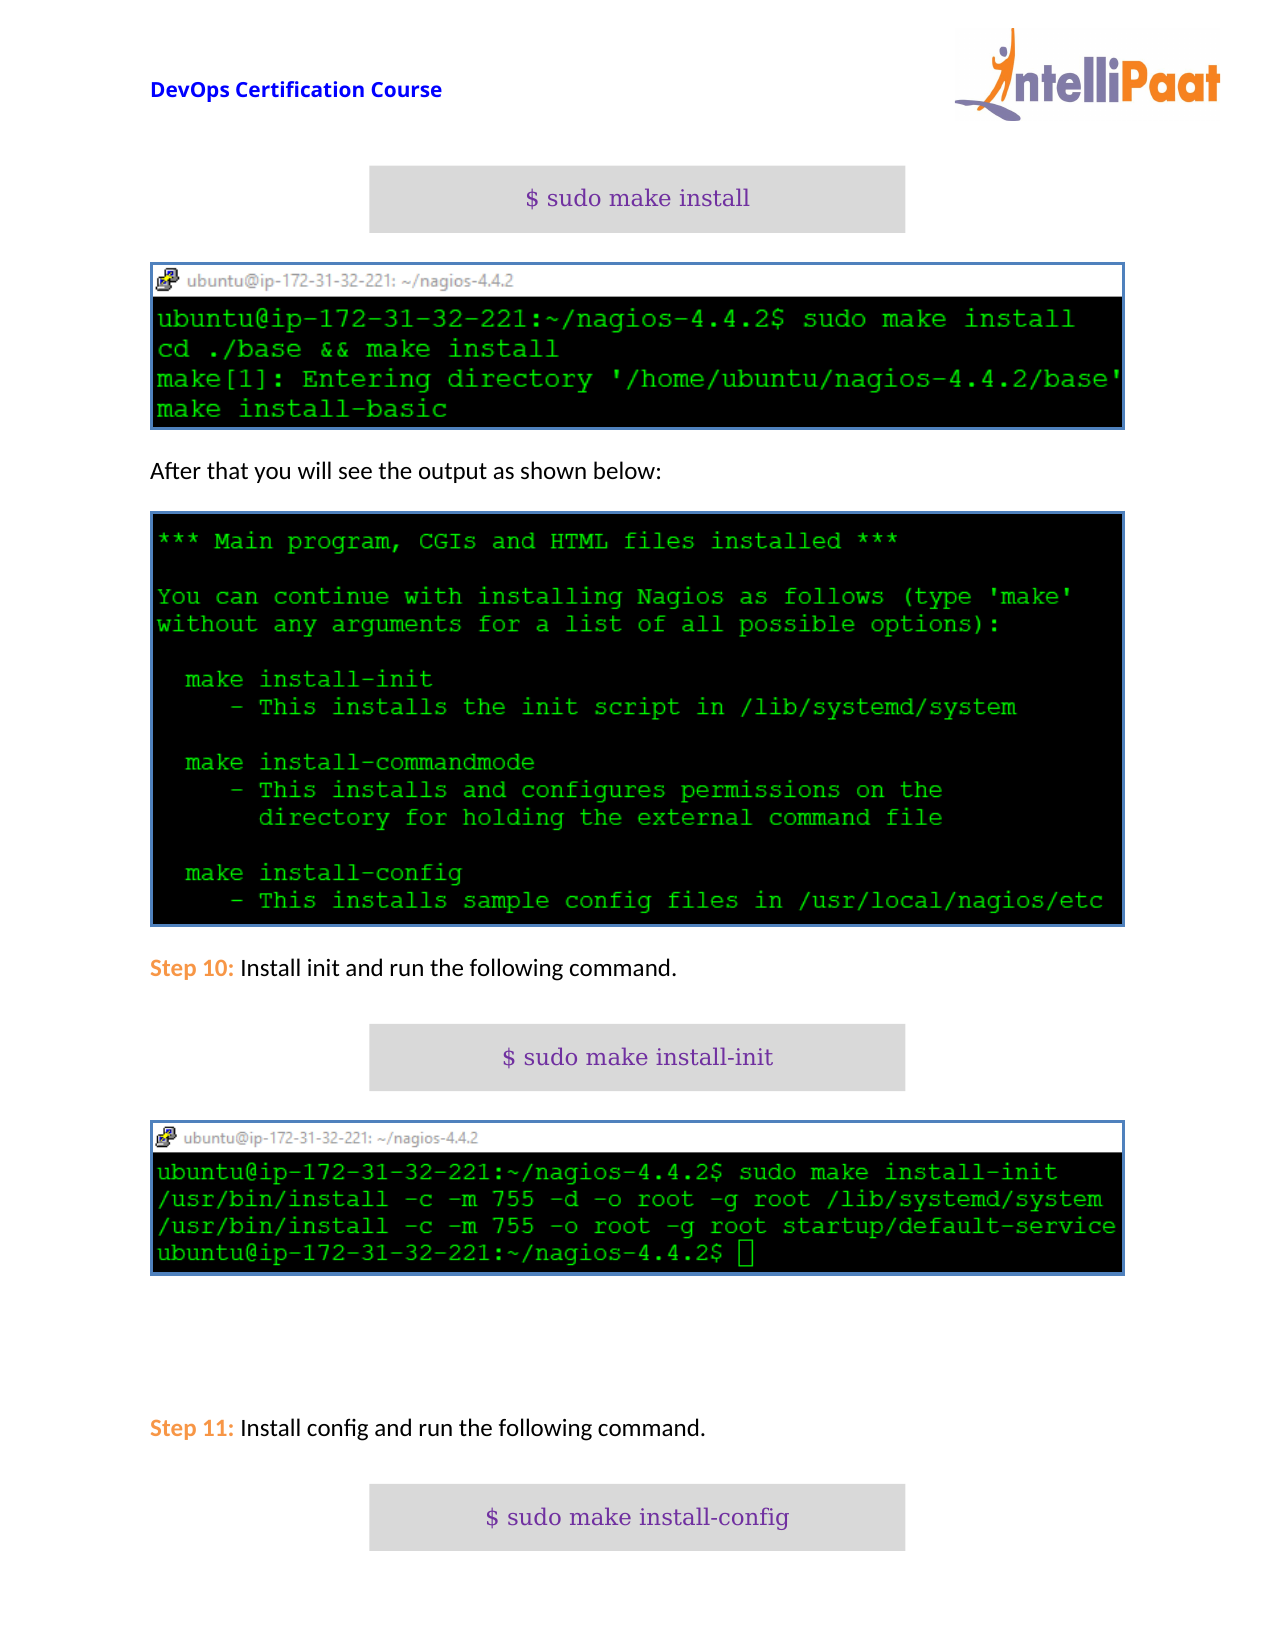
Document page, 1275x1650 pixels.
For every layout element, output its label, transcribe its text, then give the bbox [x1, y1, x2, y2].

text Step 10: Install init and run the following command. [150, 952, 1125, 983]
text Step 11: Install config and run the following command. [150, 1412, 1125, 1443]
text After that you will see the output as shown below: [150, 455, 1125, 485]
picture [954, 28, 1221, 121]
picture [153, 265, 1122, 427]
picture [153, 1123, 1122, 1272]
picture [153, 514, 1122, 924]
